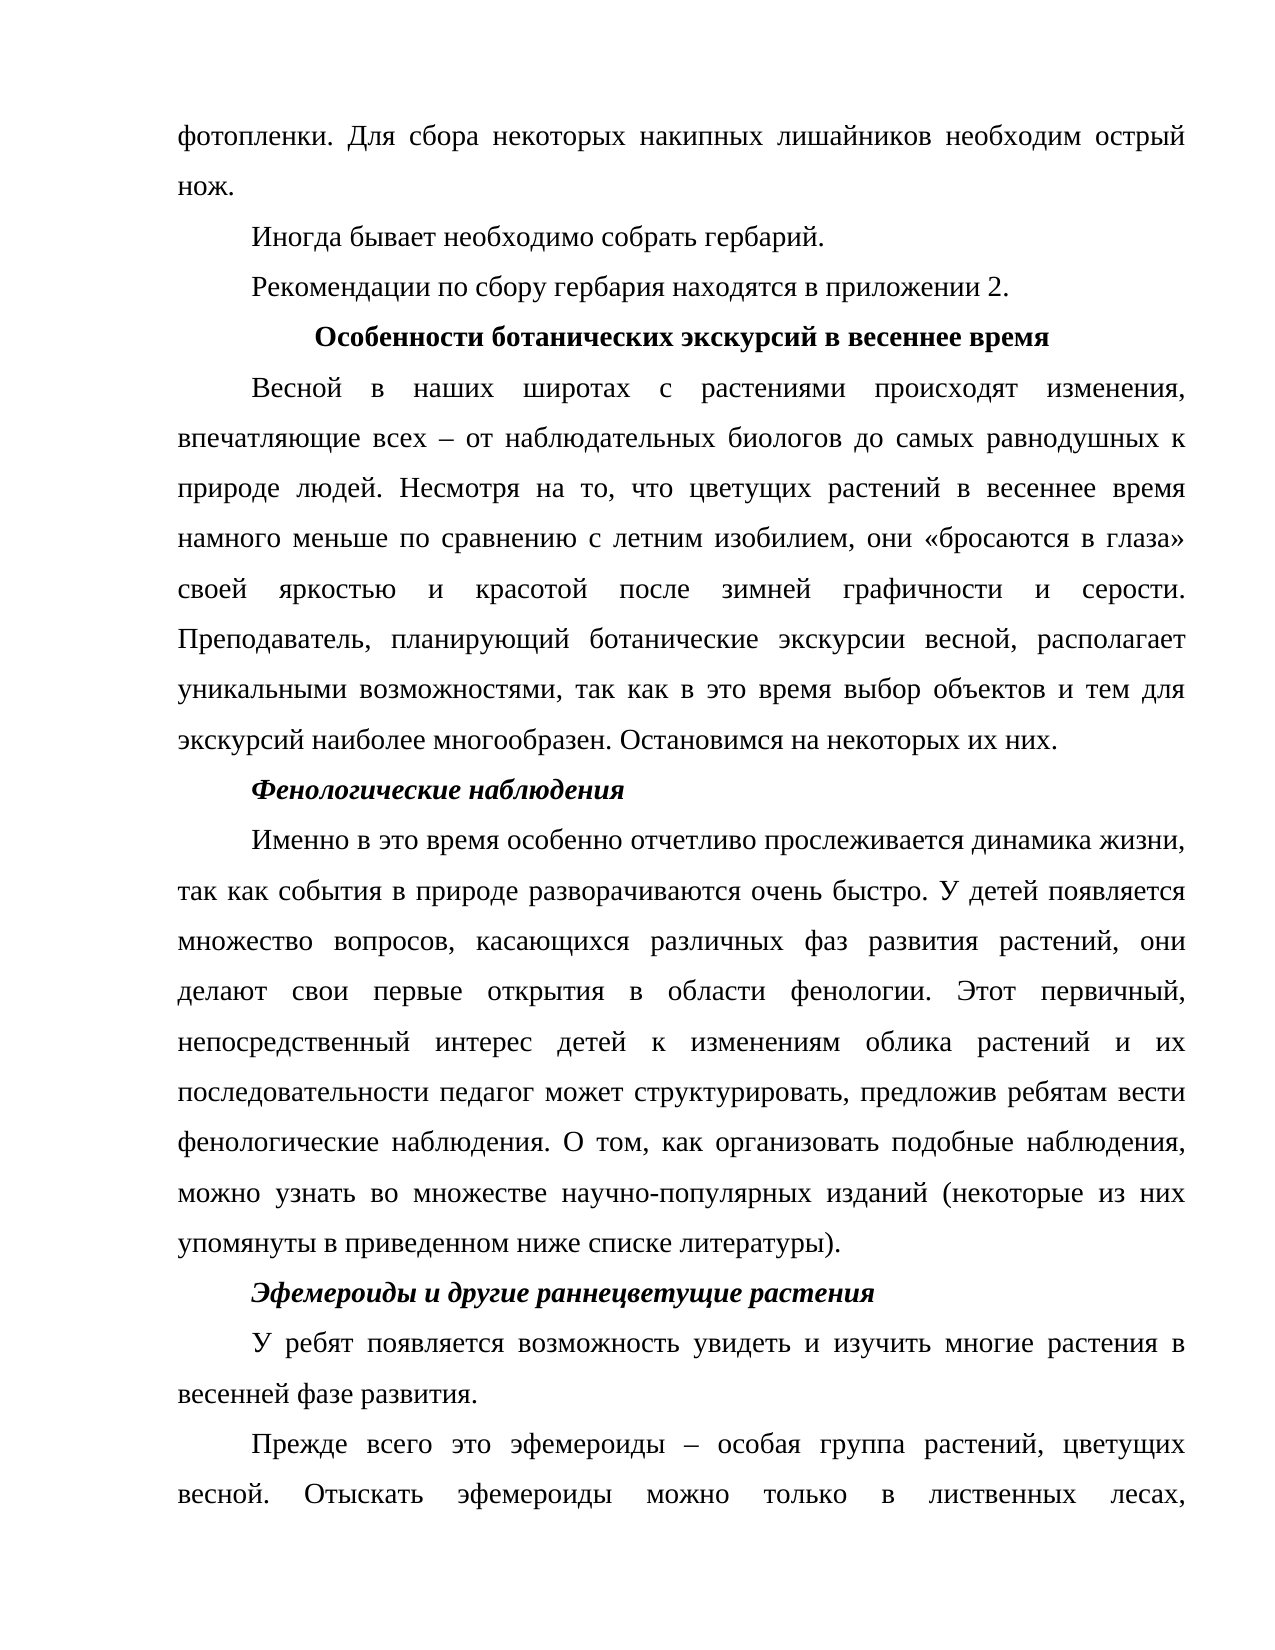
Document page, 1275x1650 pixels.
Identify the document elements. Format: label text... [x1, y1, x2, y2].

text Иногда бывает необходимо собрать гербарий. [177, 219, 1186, 252]
text Особенности ботанических экскурсий в весеннее время [177, 319, 1186, 353]
text Именно в это время особенно отчетливо прослеживается динамика жизни, так как события в природе разворачиваются очень быстро. У детей появляется множество вопросов, касающихся различных фаз развития растений, они делают свои первые открытия в области фенологии. Этот первичный, непосредственный интерес детей к изменениям облика растений и их последовательности педагог может структурировать, предложив ребятам вести фенологические наблюдения. О том, как организовать подобные наблюдения, можно узнать во множестве научно-популярных изданий (некоторые из них упомянуты в приведенном ниже списке литературы). [177, 822, 1186, 1258]
text Весной в наших широтах с растениями происходят изменения, впечатляющие всех – от наблюдательных биологов до самых равнодушных к природе людей. Несмотря на то, что цветущих растений в весеннее время намного меньше по сравнению с летним изобилием, они «бросаются в глаза» своей яркостью и красотой после зимней графичности и серости. Преподаватель, планирующий ботанические экскурсии весной, располагает уникальными возможностями, так как в это время выбор объектов и тем для экскурсий наиболее многообразен. Остановимся на некоторых их них. [177, 370, 1186, 755]
text Фенологические наблюдения [177, 772, 1186, 806]
text Эфемероиды и другие раннецветущие растения [177, 1275, 1186, 1309]
text У ребят появляется возможность увидеть и изучить многие растения в весенней фазе развития. [177, 1326, 1186, 1409]
text Рекомендации по сбору гербария находятся в приложении 2. [177, 269, 1186, 303]
